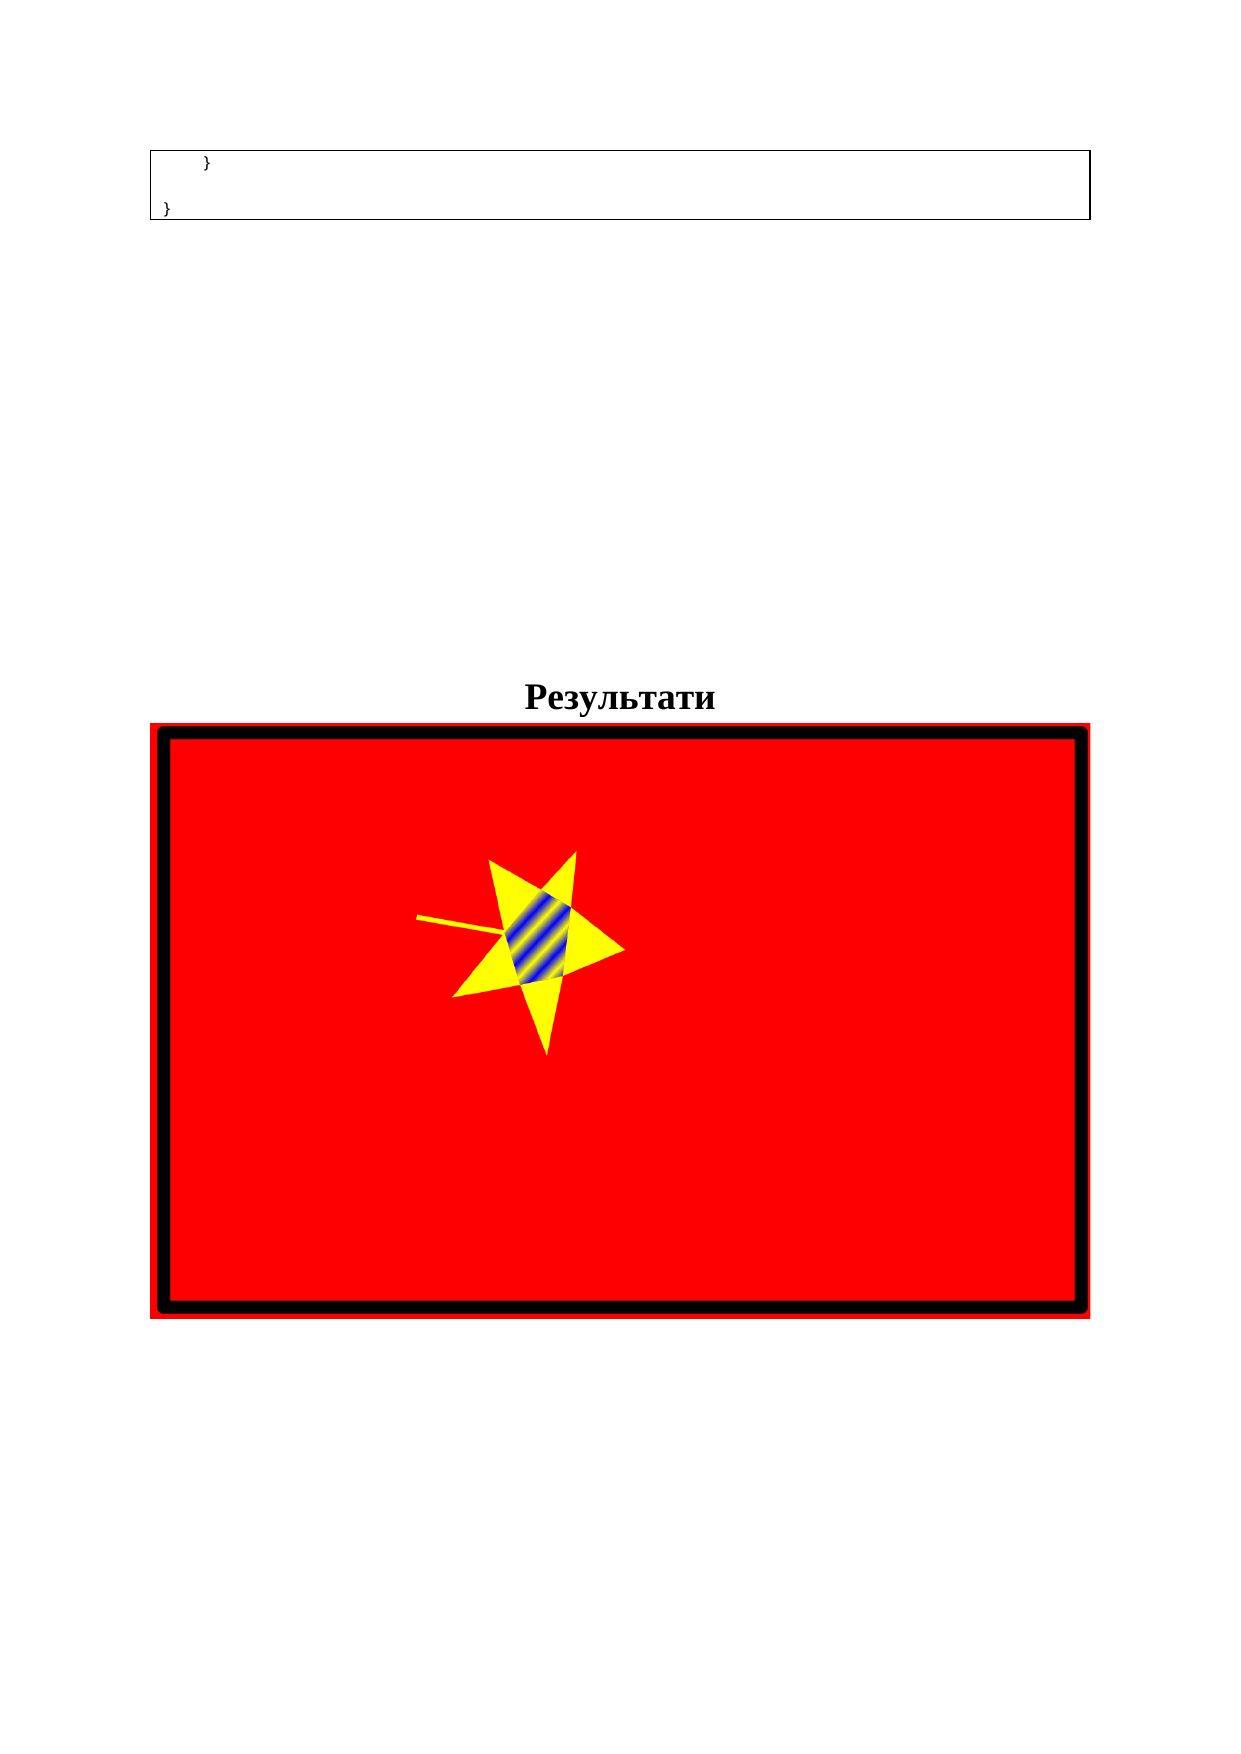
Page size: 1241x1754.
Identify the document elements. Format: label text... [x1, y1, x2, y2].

picture [150, 723, 1091, 1319]
text Результати [150, 674, 1090, 717]
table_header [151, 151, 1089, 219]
